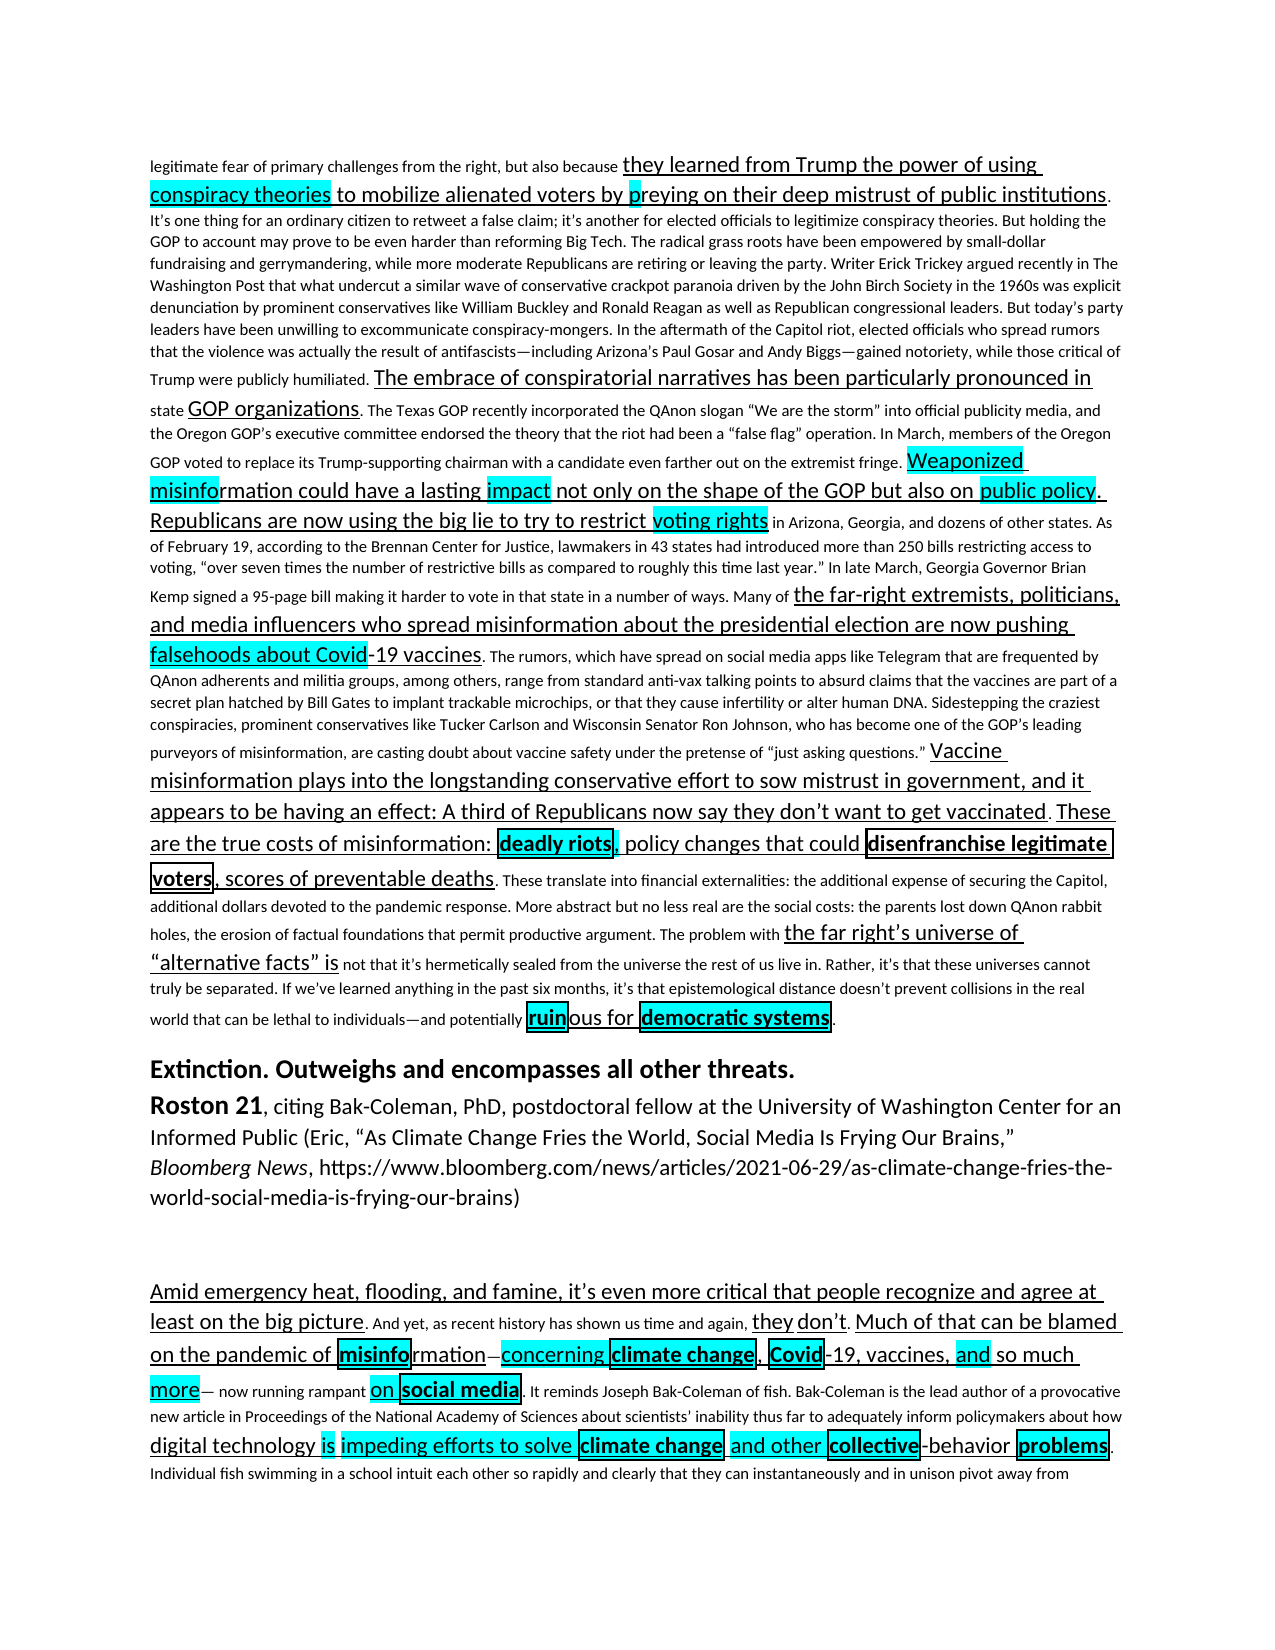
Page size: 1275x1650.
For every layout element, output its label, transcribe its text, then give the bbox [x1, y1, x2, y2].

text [150, 150, 1125, 1033]
subtitle Extinction. Outweighs and encompasses all other threats. [150, 1052, 1125, 1085]
text Roston 21, citing Bak-Coleman, PhD, postdoctoral fellow at the University of Washington Center for an Informed Public (Eric, “As Climate Change Fries the World, Social Media Is Frying Our Brains,” Bloomberg News, https://www.bloomberg.com/news/articles/2021-06-29/as-climate-change-fries-the-world-social-media-is-frying-our-brains) [150, 1088, 1125, 1212]
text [150, 1277, 1125, 1483]
